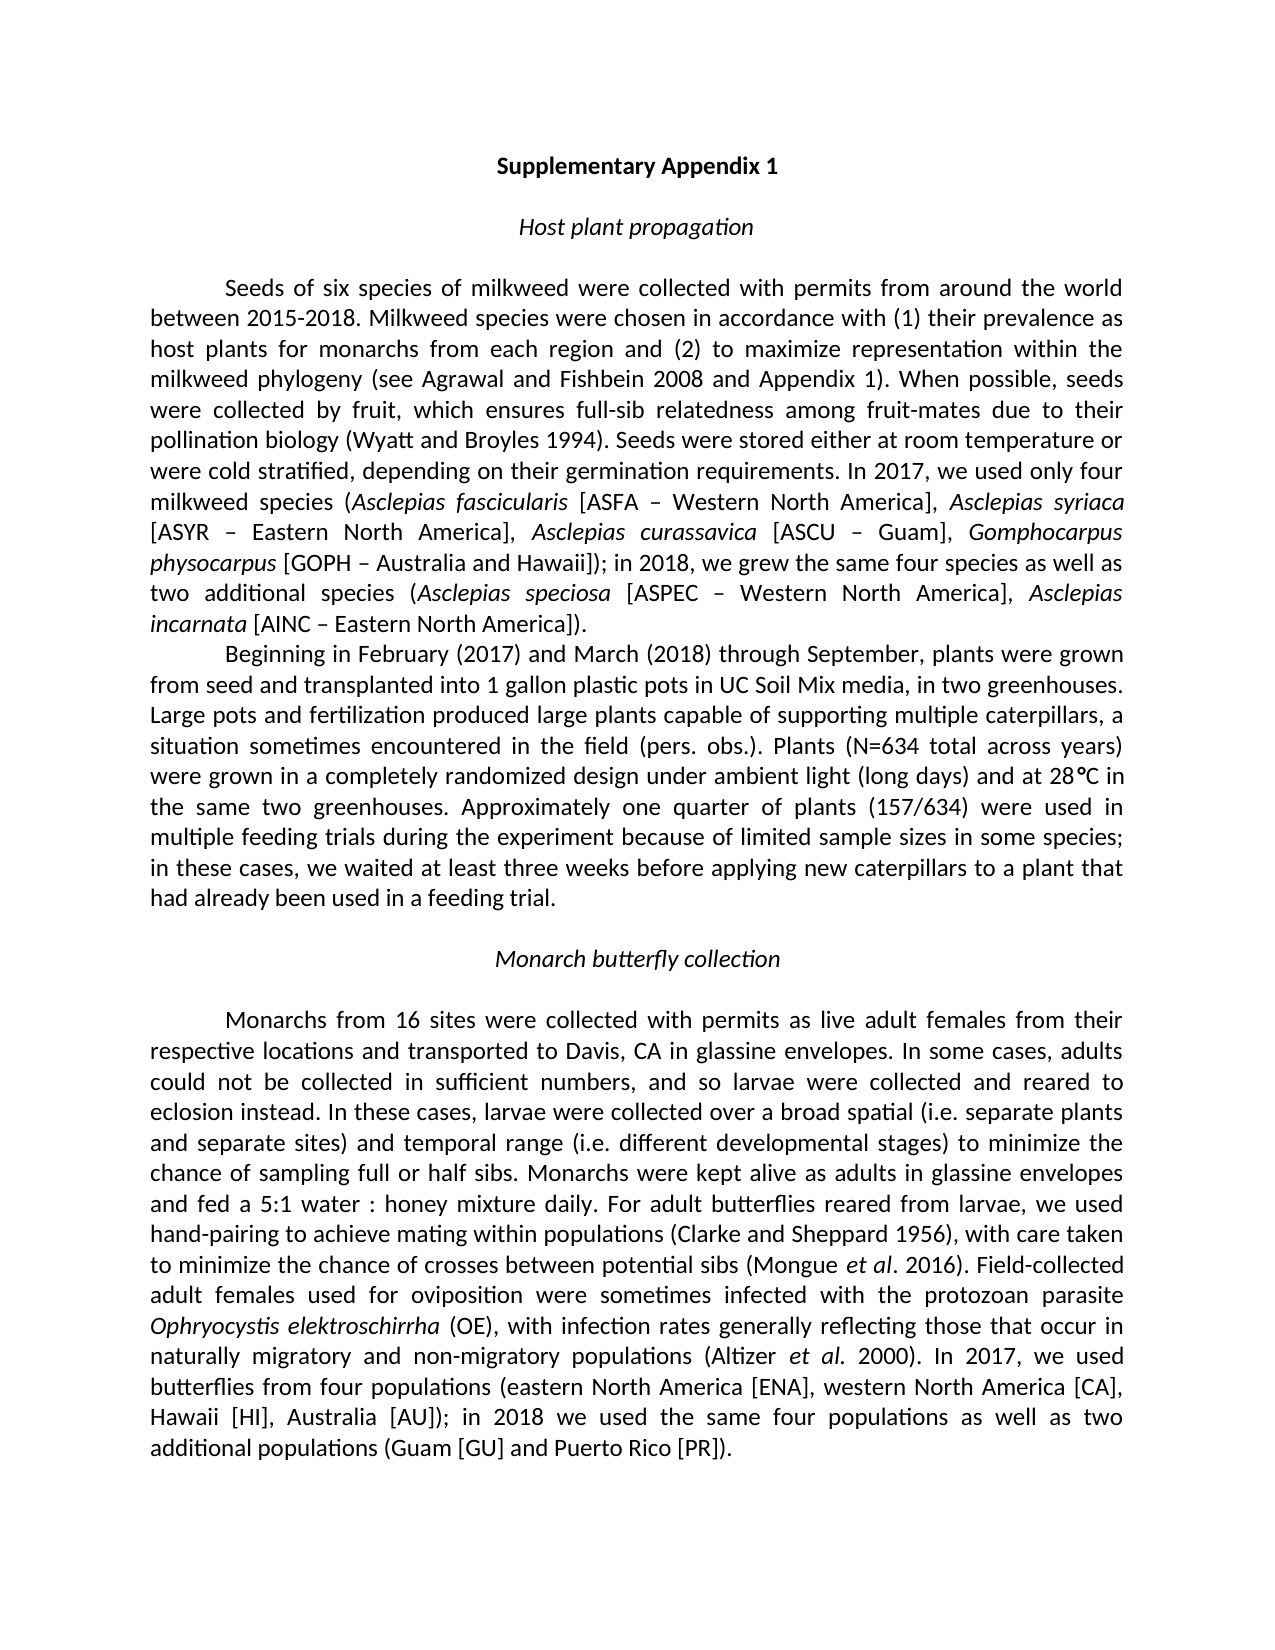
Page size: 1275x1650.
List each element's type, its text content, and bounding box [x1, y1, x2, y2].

text Seeds of six species of milkweed were collected with permits from around the world between 2015-2018. Milkweed species were chosen in accordance with (1) their prevalence as host plants for monarchs from each region and (2) to maximize representation within the milkweed phylogeny (see Agrawal and Fishbein 2008 and Appendix 1). When possible, seeds were collected by fruit, which ensures full-sib relatedness among fruit-mates due to their pollination biology (Wyatt and Broyles 1994). Seeds were stored either at room temperature or were cold stratified, depending on their germination requirements. In 2017, we used only four milkweed species (Asclepias fascicularis [ASFA – Western North America], Asclepias syriaca [ASYR – Eastern North America], Asclepias curassavica [ASCU – Guam], Gomphocarpus physocarpus [GOPH – Australia and Hawaii]); in 2018, we grew the same four species as well as two additional species (Asclepias speciosa [ASPEC – Western North America], Asclepias incarnata [AINC – Eastern North America]). [150, 272, 1125, 638]
text Supplementary Appendix 1 [150, 150, 1125, 181]
text Monarchs from 16 sites were collected with permits as live adult females from their respective locations and transported to Davis, CA in glassine envelopes. In some cases, adults could not be collected in sufficient numbers, and so larvae were collected and reared to eclosion instead. In these cases, larvae were collected over a broad spatial (i.e. separate plants and separate sites) and temporal range (i.e. different developmental stages) to minimize the chance of sampling full or half sibs. Monarchs were kept alive as adults in glassine envelopes and fed a 5:1 water : honey mixture daily. For adult butterflies reared from larvae, we used hand-pairing to achieve mating within populations (Clarke and Sheppard 1956), with care taken to minimize the chance of crosses between potential sibs (Mongue et al. 2016). Field-collected adult females used for oviposition were sometimes infected with the protozoan parasite Ophryocystis elektroschirrha (OE), with infection rates generally reflecting those that occur in naturally migratory and non-migratory populations (Altizer et al. 2000). In 2017, we used butterflies from four populations (eastern North America [ENA], western North America [CA], Hawaii [HI], Australia [AU]); in 2018 we used the same four populations as well as two additional populations (Guam [GU] and Puerto Rico [PR]). [150, 1004, 1125, 1462]
text Monarch butterfly collection [150, 943, 1125, 974]
text Beginning in February (2017) and March (2018) through September, plants were grown from seed and transplanted into 1 gallon plastic pots in UC Soil Mix media, in two greenhouses. Large pots and fertilization produced large plants capable of supporting multiple caterpillars, a situation sometimes encountered in the field (pers. obs.). Plants (N=634 total across years) were grown in a completely randomized design under ambient light (long days) and at 28°C in the same two greenhouses. Approximately one quarter of plants (157/634) were used in multiple feeding trials during the experiment because of limited sample sizes in some species; in these cases, we waited at least three weeks before applying new caterpillars to a plant that had already been used in a feeding trial. [150, 638, 1125, 913]
text Host plant propagation [150, 211, 1125, 242]
